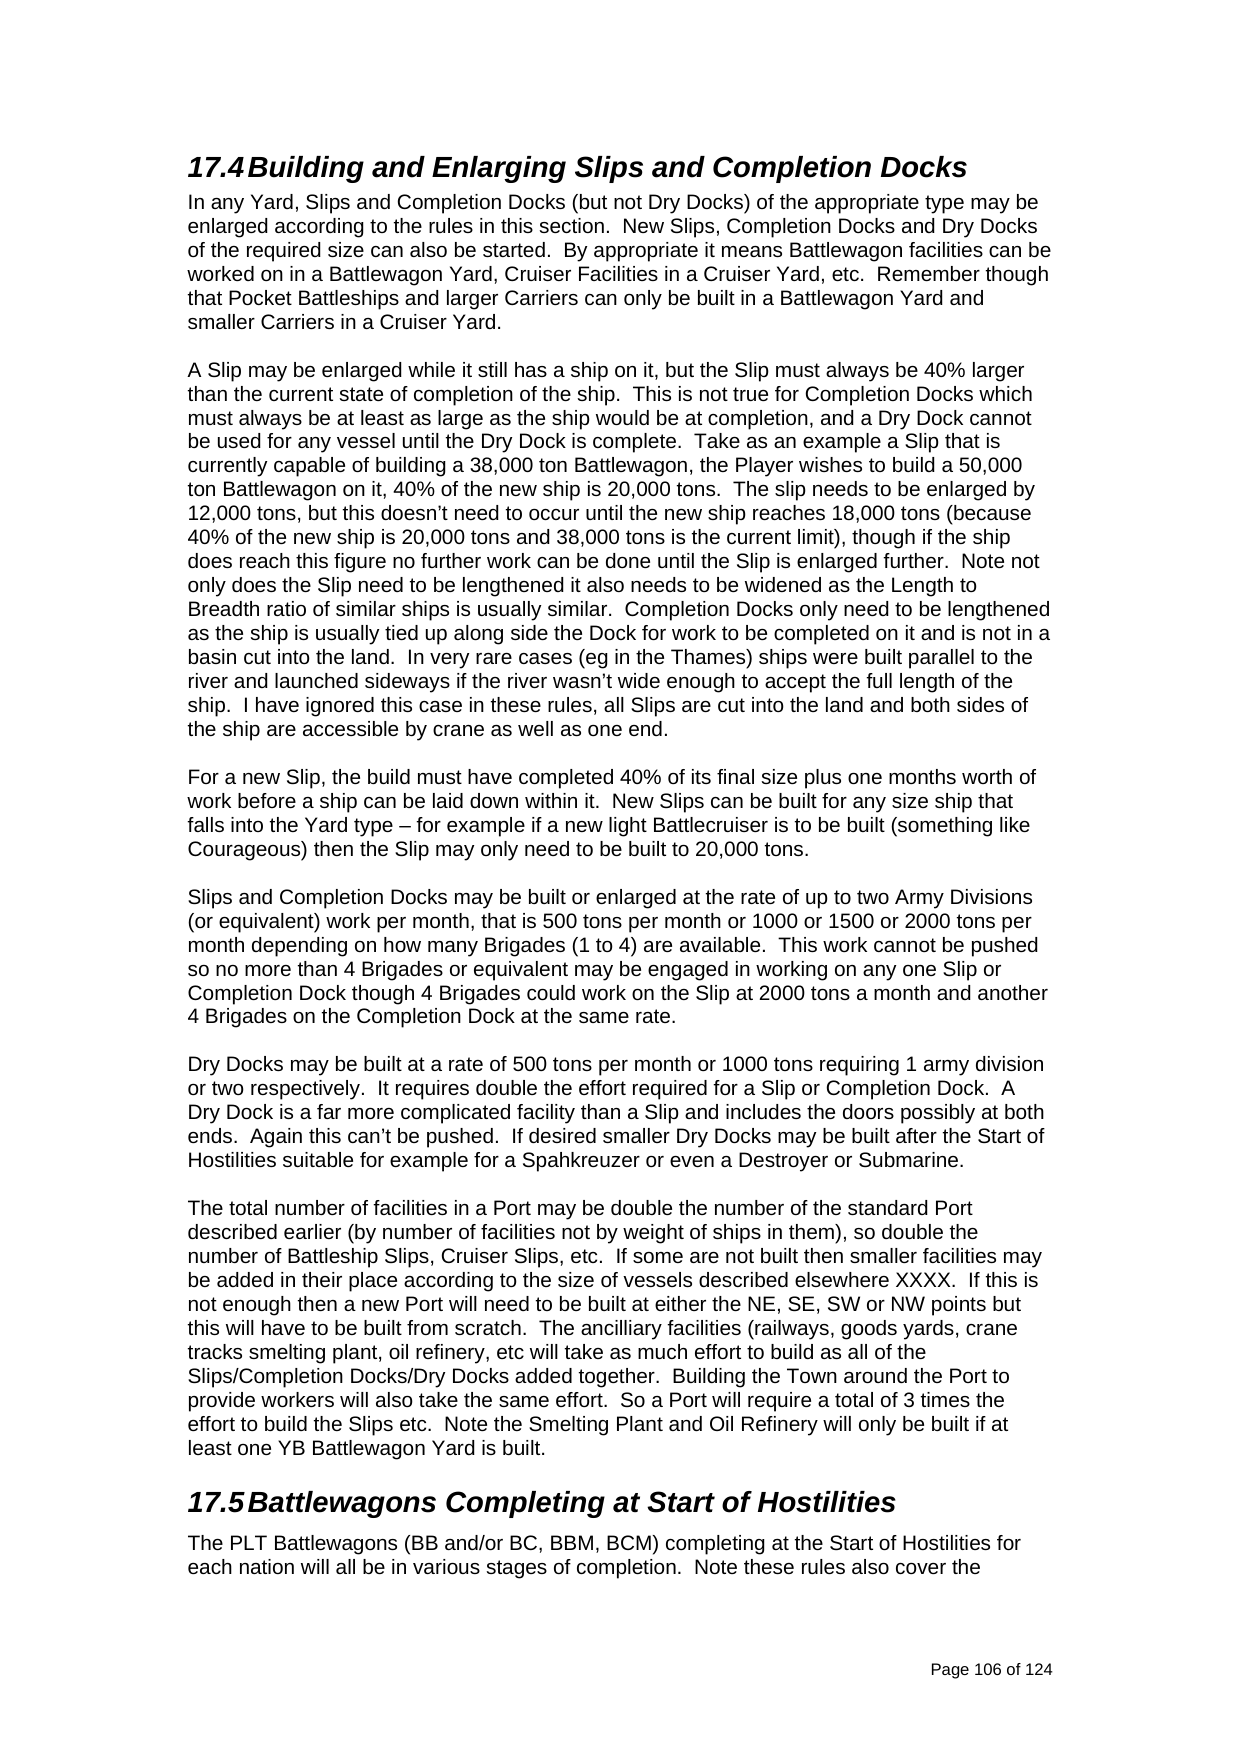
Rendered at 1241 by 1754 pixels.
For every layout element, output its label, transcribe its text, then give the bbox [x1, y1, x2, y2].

text In any Yard, Slips and Completion Docks (but not Dry Docks) of the appropriate type may be enlarged according to the rules in this section. New Slips, Completion Docks and Dry Docks of the required size can also be started. By appropriate it means Battlewagon facilities can be worked on in a Battlewagon Yard, Cruiser Facilities in a Cruiser Yard, etc. Remember though that Pocket Battleships and larger Carriers can only be built in a Battlewagon Yard and smaller Carriers in a Cruiser Yard. [187, 190, 1053, 333]
text Slips and Completion Docks may be built or enlarged at the rate of up to two Army Divisions (or equivalent) work per month, that is 500 tons per month or 1000 or 1500 or 2000 tons per month depending on how many Brigades (1 to 4) are available. This work cannot be pushed so no more than 4 Brigades or equivalent may be engaged in working on any one Slip or Completion Dock though 4 Brigades could work on the Slip at 2000 tons a month and another 4 Brigades on the Completion Dock at the same rate. [187, 884, 1053, 1028]
subtitle Battlewagons Completing at Start of Hostilities [187, 1484, 1053, 1518]
text The total number of facilities in a Port may be double the number of the standard Port described earlier (by number of facilities not by weight of ships in them), so double the number of Battleship Slips, Cruiser Slips, etc. If some are not built then smaller facilities may be added in their place according to the size of vessels described elsewhere XXXX. If this is not enough then a new Port will need to be built at either the NE, SE, SW or NW points but this will have to be built from scratch. The ancilliary facilities (railways, goods yards, crane tracks smelting plant, oil refinery, etc will take as much effort to build as all of the Slips/Completion Docks/Dry Docks added together. Building the Town around the Port to provide workers will also take the same effort. So a Port will require a total of 3 times the effort to build the Slips etc. Note the Smelting Plant and Oil Refinery will only be built if at least one YB Battlewagon Yard is built. [187, 1196, 1053, 1459]
text Dry Docks may be built at a rate of 500 tons per month or 1000 tons requiring 1 army division or two respectively. It requires double the effort required for a Slip or Completion Dock. A Dry Dock is a far more complicated facility than a Slip and includes the doors possibly at both ends. Again this can’t be pushed. If desired smaller Dry Docks may be built after the Start of Hostilities suitable for example for a Spahkreuzer or even a Destroyer or Submarine. [187, 1052, 1053, 1172]
text A Slip may be enlarged while it still has a ship on it, but the Slip must always be 40% larger than the current state of completion of the ship. This is not true for Completion Docks which must always be at least as large as the ship would be at completion, and a Dry Dock cannot be used for any vessel until the Dry Dock is complete. Take as an example a Slip that is currently capable of building a 38,000 ton Battlewagon, the Player wishes to build a 50,000 ton Battlewagon on it, 40% of the new ship is 20,000 tons. The slip needs to be enlarged by 12,000 tons, but this doesn’t need to occur until the new ship reaches 18,000 tons (because 40% of the new ship is 20,000 tons and 38,000 tons is the current limit), though if the ship does reach this figure no further work can be done until the Slip is enlarged further. Note not only does the Slip need to be lengthened it also needs to be widened as the Length to Breadth ratio of similar ships is usually similar. Completion Docks only need to be lengthened as the ship is usually tied up along side the Dock for work to be completed on it and is not in a basin cut into the land. In very rare cases (eg in the Thames) ships were built parallel to the river and launched sideways if the river wasn’t wide enough to accept the full length of the ship. I have ignored this case in these rules, all Slips are cut into the land and both sides of the ship are accessible by crane as well as one end. [187, 357, 1053, 741]
text For a new Slip, the build must have completed 40% of its final size plus one months worth of work before a ship can be laid down within it. New Slips can be built for any size ship that falls into the Yard type – for example if a new light Battlecruiser is to be built (something like Courageous) then the Slip may only need to be built to 20,000 tons. [187, 765, 1053, 861]
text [187, 1531, 1053, 1578]
subtitle Building and Enlarging Slips and Completion Docks [187, 150, 1053, 183]
